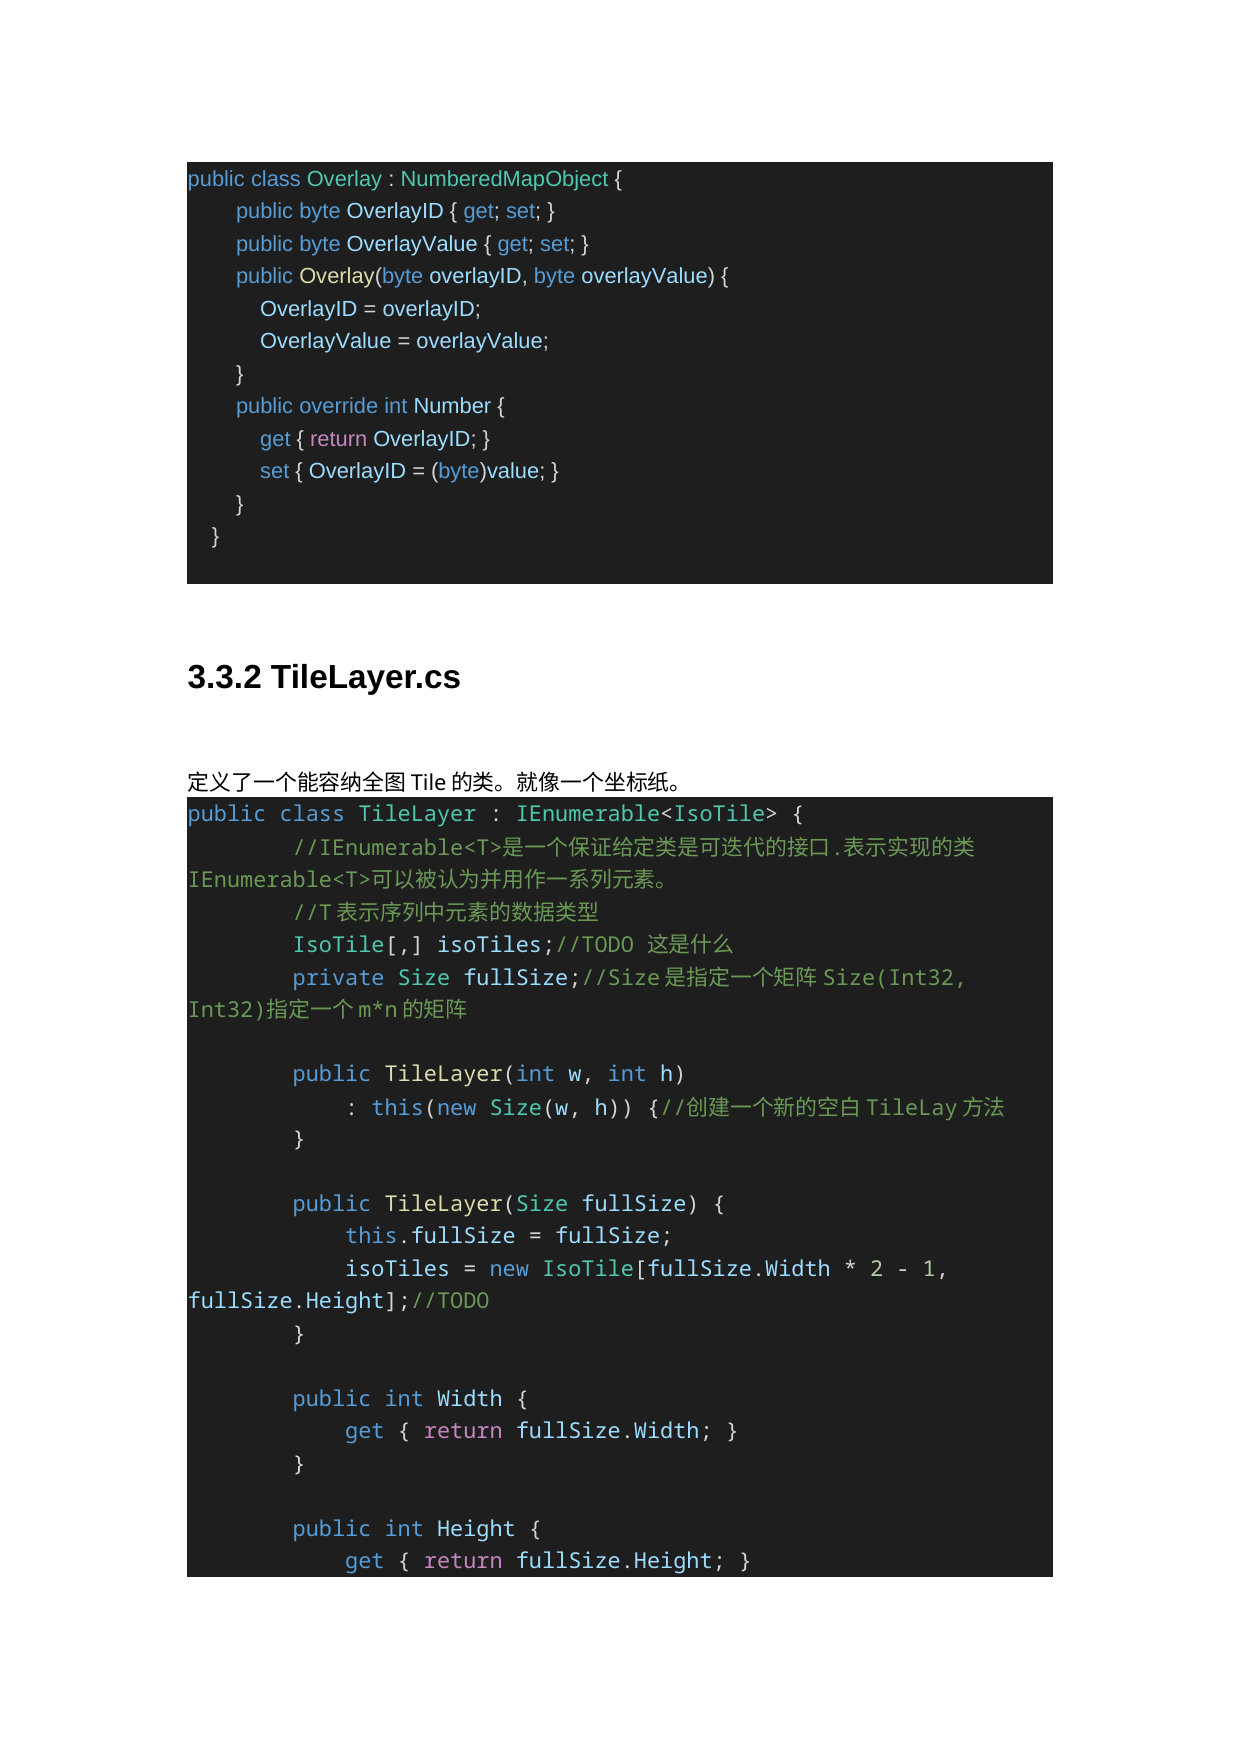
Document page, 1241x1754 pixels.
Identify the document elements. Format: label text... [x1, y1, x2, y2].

text isoTiles = new IsoTile[fullSize.Width * 2 - 1, fullSize.Height];//TODO [187, 1252, 1053, 1317]
text } [187, 1317, 1053, 1349]
text public byte OverlayID { get; set; } [187, 194, 1053, 227]
text IsoTile[,] isoTiles;//TODO 这是什么 [187, 927, 1053, 959]
text //T表示序列中元素的数据类型 [187, 894, 1053, 927]
text public byte OverlayValue { get; set; } [187, 227, 1053, 259]
text public Overlay(byte overlayID, byte overlayValue) { [187, 259, 1053, 292]
text 定义了一个能容纳全图Tile的类。就像一个坐标纸。 [187, 764, 1053, 797]
text get { return fullSize.Height; } [187, 1544, 1053, 1577]
text public class TileLayer : IEnumerable<IsoTile> { [187, 797, 1053, 829]
text public class Overlay : NumberedMapObject { [187, 162, 1053, 194]
text } [187, 1122, 1053, 1154]
text get { return fullSize.Width; } [187, 1414, 1053, 1447]
text this.fullSize = fullSize; [187, 1219, 1053, 1252]
text public TileLayer(Size fullSize) { [187, 1187, 1053, 1219]
text } [187, 1447, 1053, 1479]
text public int Height { [187, 1512, 1053, 1544]
text public override int Number { [187, 389, 1053, 422]
text } [187, 487, 1053, 519]
text OverlayID = overlayID; [187, 292, 1053, 324]
text get { return OverlayID; } [187, 422, 1053, 454]
text } [187, 357, 1053, 389]
text OverlayValue = overlayValue; [187, 324, 1053, 357]
subtitle 3.3.2 TileLayer.cs [187, 644, 1053, 709]
text : this(new Size(w, h)) {//创建一个新的空白TileLay方法 [187, 1089, 1053, 1122]
text set { OverlayID = (byte)value; } [187, 454, 1053, 487]
text //IEnumerable<T>是一个保证给定类是可迭代的接口.表示实现的类IEnumerable<T>可以被认为并用作一系列元素。 [187, 829, 1053, 894]
text private Size fullSize;//Size是指定一个矩阵 Size(Int32, Int32)指定一个m*n的矩阵 [187, 959, 1053, 1024]
text public int Width { [187, 1382, 1053, 1414]
text public TileLayer(int w, int h) [187, 1057, 1053, 1089]
text } [187, 519, 1053, 552]
